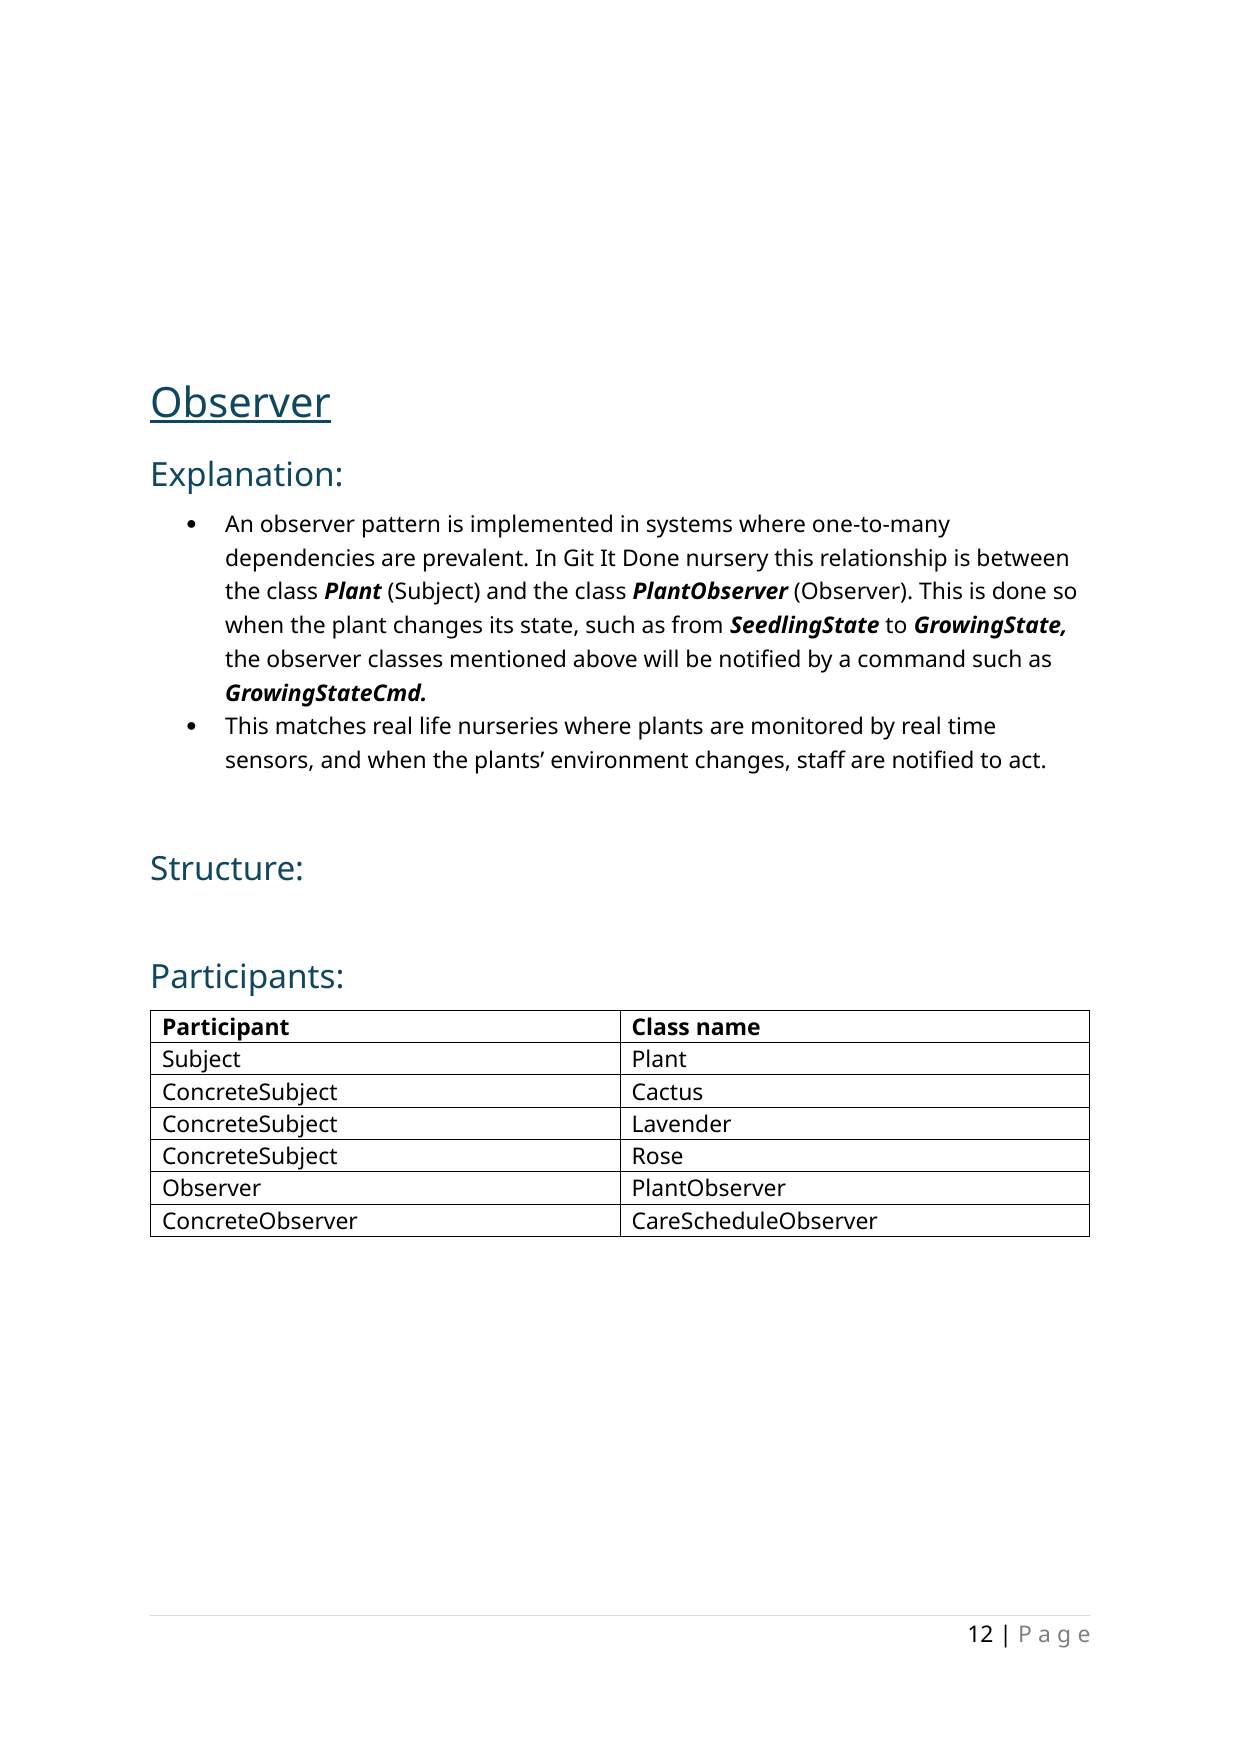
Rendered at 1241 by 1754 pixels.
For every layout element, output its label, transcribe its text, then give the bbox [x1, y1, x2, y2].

list An observer pattern is implemented in systems where one-to-many dependencies are prevalent. In Git It Done nursery this relationship is between the class Plant (Subject) and the class PlantObserver (Observer). This is done so when the plant changes its state, such as from SeedlingState to GrowingState, the observer classes mentioned above will be notified by a command such as GrowingStateCmd. [187, 508, 1090, 708]
table_cell PlantObserver [621, 1172, 1089, 1203]
table_cell Observer [151, 1172, 620, 1203]
table_cell ConcreteObserver [151, 1205, 620, 1236]
subtitle Structure: [150, 845, 1090, 890]
table_cell Subject [151, 1043, 620, 1074]
table_cell Rose [621, 1140, 1089, 1171]
table_cell CareScheduleObserver [621, 1205, 1089, 1236]
subtitle Observer [150, 372, 1090, 429]
table_cell ConcreteSubject [151, 1108, 620, 1139]
table_cell ConcreteSubject [151, 1140, 620, 1171]
list This matches real life nurseries where plants are monitored by real time sensors, and when the plants’ environment changes, staff are notified to act. [187, 710, 1090, 775]
subtitle Explanation: [150, 450, 1090, 496]
table_header Class name [621, 1011, 1089, 1042]
table_cell Plant [621, 1043, 1089, 1074]
table_cell Lavender [621, 1108, 1089, 1139]
subtitle Participants: [150, 952, 1090, 998]
table_cell Cactus [621, 1075, 1089, 1107]
table_header Participant [151, 1011, 620, 1042]
table_cell ConcreteSubject [151, 1075, 620, 1107]
